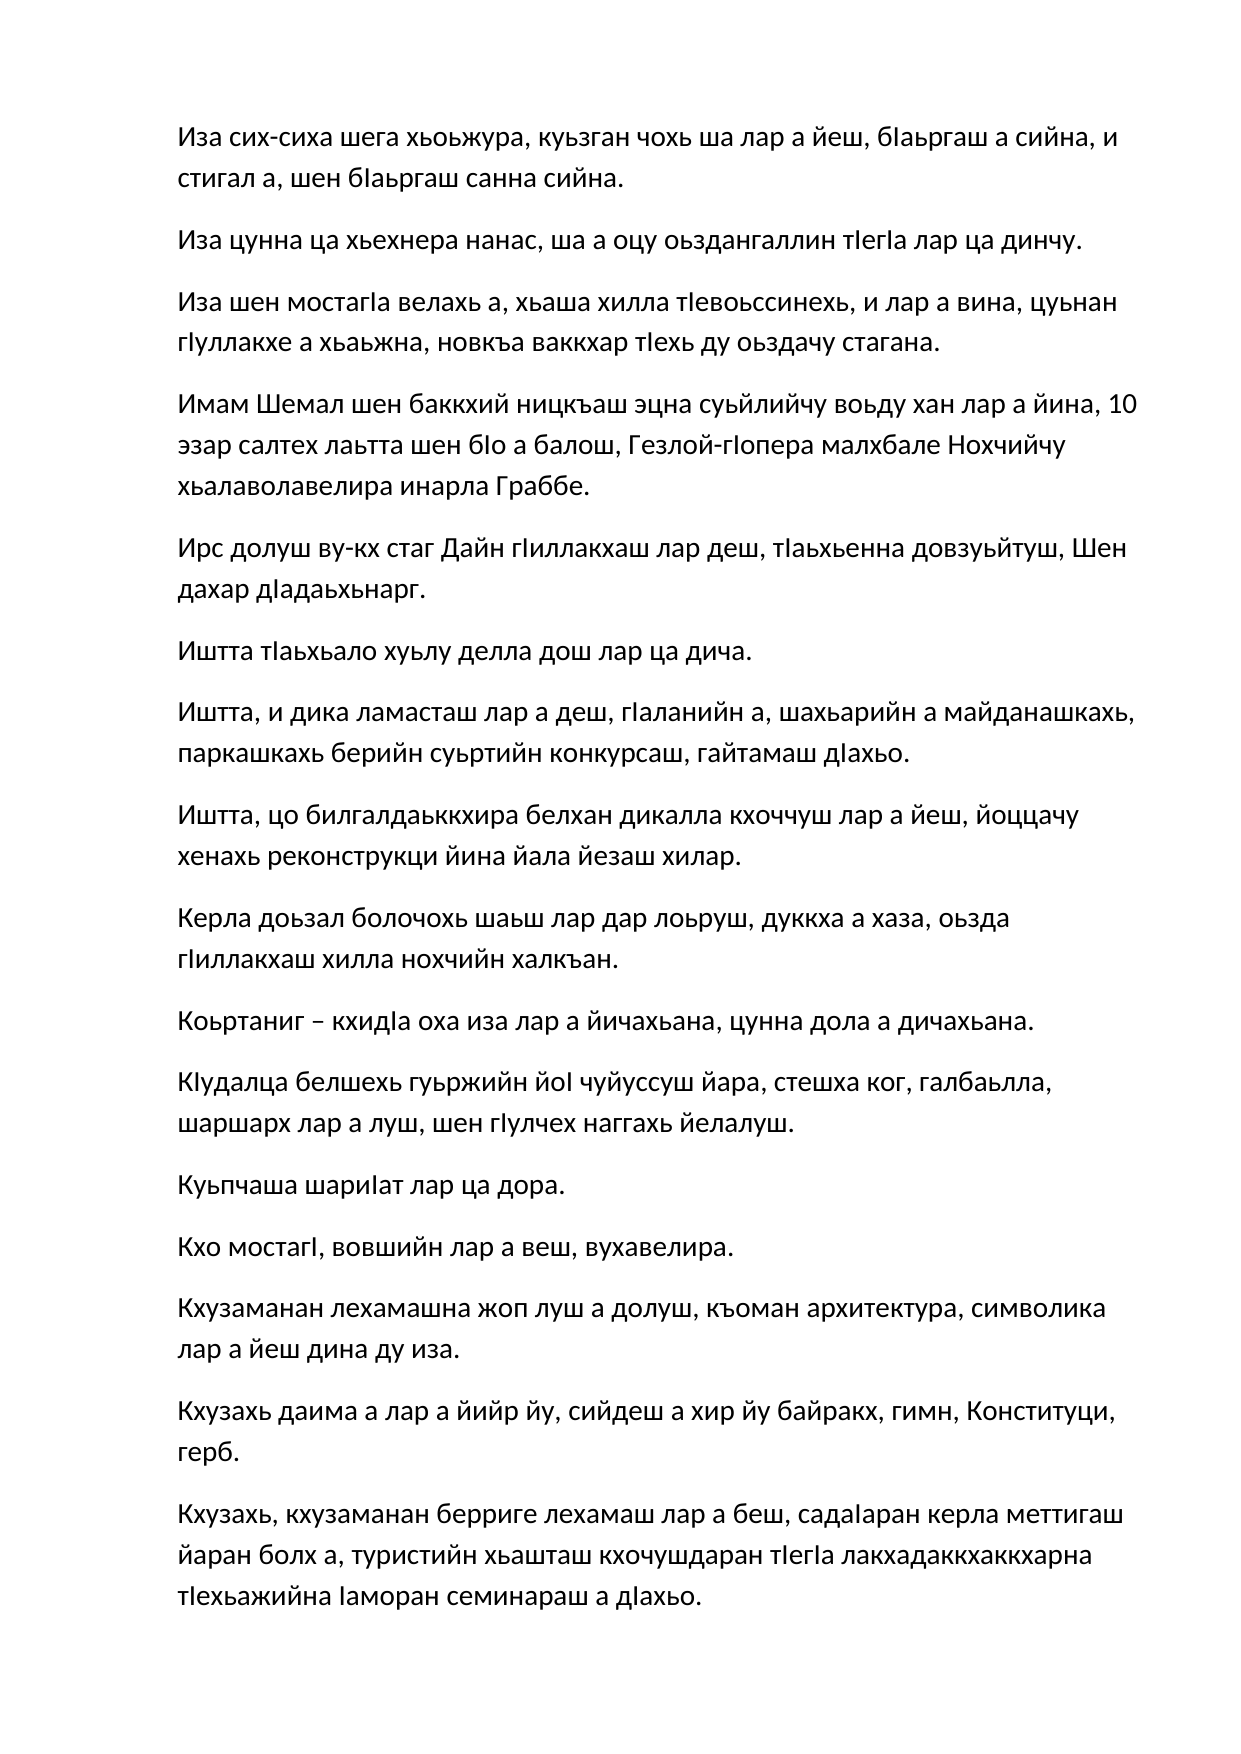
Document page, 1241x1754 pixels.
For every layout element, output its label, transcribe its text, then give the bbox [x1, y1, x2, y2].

text Кхузахь, кхузаманан берриге лехамаш лар а беш, садаӀаран керла меттигаш йаран болх а, туристийн хьашташ кхочушдаран тӀегӀа лакхадаккхаккхарна тӀехьажийна Ӏаморан семинараш а дӀахьо. [177, 1495, 1152, 1612]
text Иштта тӀаьхьало хуьлу делла дош лар ца дича. [177, 632, 1152, 667]
text Имам Шемал шен баккхий ницкъаш эцна суьйлийчу воьду хан лар а йина, 10 эзар салтех лаьтта шен бӀо а балош, Гезлой-гӀопера малхбале Нохчийчу хьалаволавелира инарла Граббе. [177, 385, 1152, 503]
text Коьртаниг – кхидӀа оха иза лар а йичахьана, цунна дола а дичахьана. [177, 1002, 1152, 1037]
text Куьпчаша шариӀат лар ца дора. [177, 1166, 1152, 1202]
text Керла доьзал болочохь шаьш лар дар лоьруш, дуккха а хаза, оьзда гӀиллакхаш хилла нохчийн халкъан. [177, 899, 1152, 975]
text Иза шен мостагӀа велахь а, хьаша хилла тӀевоьссинехь, и лар а вина, цуьнан гӀуллакхе а хьаьжна, новкъа ваккхар тӀехь ду оьздачу стагана. [177, 283, 1152, 359]
text Кхузахь даима а лар а йийр йу, сийдеш а хир йу байракх, гимн, Конституци, герб. [177, 1392, 1152, 1469]
text КӀудалца белшехь гуьржийн йоӀ чуйуссуш йара, стешха ког, галбаьлла, шаршарх лар а луш, шен гӀулчех наггахь йелалуш. [177, 1063, 1152, 1140]
text Иштта, цо билгалдаьккхира белхан дикалла кхоччуш лар а йеш, йоццачу хенахь реконструкци йина йала йезаш хилар. [177, 796, 1152, 873]
text Кхузаманан лехамашна жоп луш а долуш, къоман архитектура, символика лар а йеш дина ду иза. [177, 1289, 1152, 1366]
text Иза сих-сиха шега хьоьжура, куьзган чохь ша лар а йеш, бӀаьргаш а сийна, и стигал а, шен бӀаьргаш санна сийна. [177, 118, 1152, 195]
text Иштта, и дика ламасташ лар а деш, гӀаланийн а, шахьарийн а майданашкахь, паркашкахь берийн суьртийн конкурсаш, гайтамаш дӀахьо. [177, 693, 1152, 770]
text Иза цунна ца хьехнера нанас, ша а оцу оьздангаллин тӀегӀа лар ца динчу. [177, 221, 1152, 256]
text Ирс долуш ву-кх стаг Дайн гӀиллакхаш лар деш, тӀаьхьенна довзуьйтуш, Шен дахар дӀадаьхьнарг. [177, 529, 1152, 606]
text Кхо мостагӀ, вовшийн лар а веш, вухавелира. [177, 1228, 1152, 1263]
